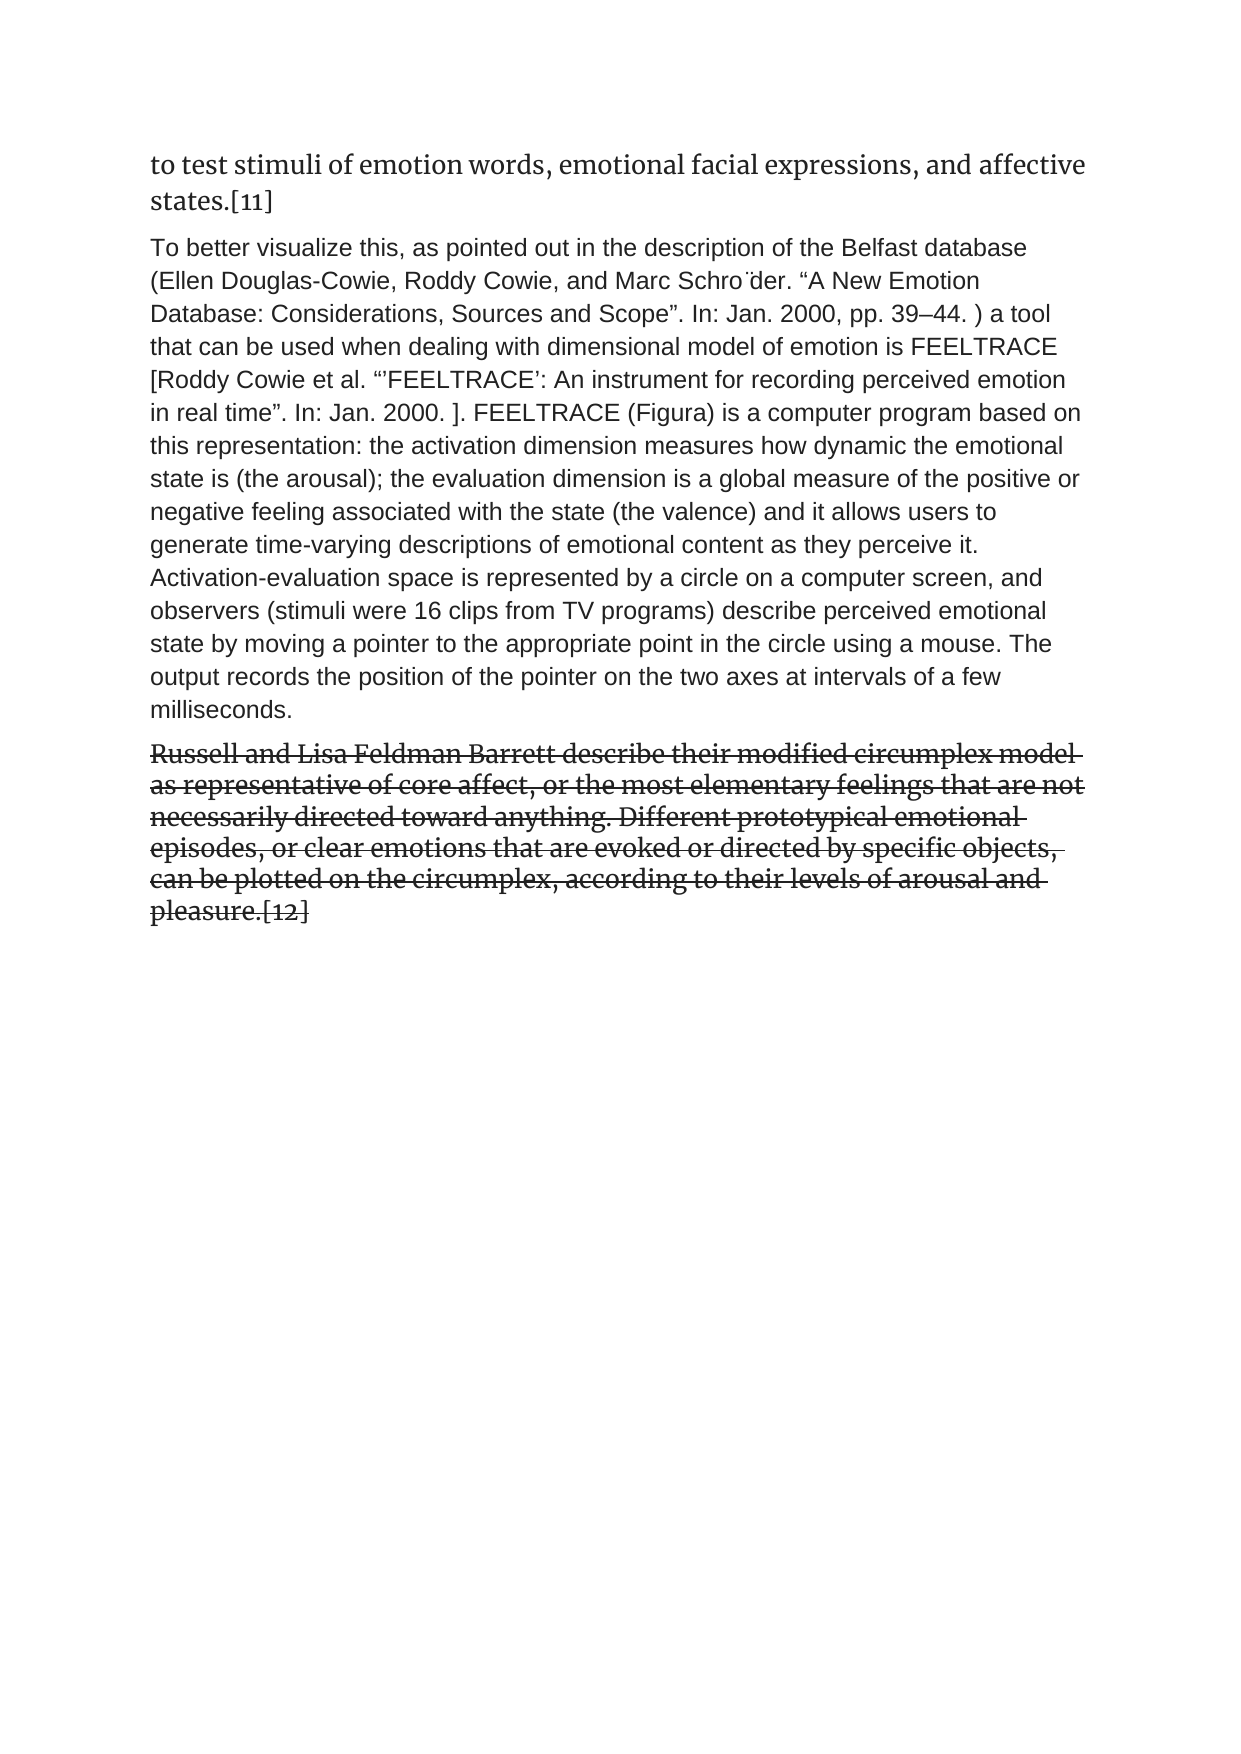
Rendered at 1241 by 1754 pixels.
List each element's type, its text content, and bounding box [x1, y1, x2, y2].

text Russell and Lisa Feldman Barrett describe their modified circumplex model as representative of core affect, or the most elementary feelings that are not necessarily directed toward anything. Different prototypical emotional episodes, or clear emotions that are evoked or directed by specific objects, can be plotted on the circumplex, according to their levels of arousal and pleasure.[12] [150, 738, 1090, 927]
text To better visualize this, as pointed out in the description of the Belfast database (Ellen Douglas-Cowie, Roddy Cowie, and Marc Schro ̈der. “A New Emotion Database: Considerations, Sources and Scope”. In: Jan. 2000, pp. 39–44. ) a tool that can be used when dealing with dimensional model of emotion is FEELTRACE [Roddy Cowie et al. “’FEELTRACE’: An instrument for recording perceived emotion in real time”. In: Jan. 2000. ]. FEELTRACE (Figura) is a computer program based on this representation: the activation dimension measures how dynamic the emotional state is (the arousal); the evaluation dimension is a global measure of the positive or negative feeling associated with the state (the valence) and it allows users to generate time-varying descriptions of emotional content as they perceive it. Activation-evaluation space is represented by a circle on a computer screen, and observers (stimuli were 16 clips from TV programs) describe perceived emotional state by moving a pointer to the appropriate point in the circle using a mouse. The output records the position of the pointer on the two axes at intervals of a few milliseconds. [150, 233, 1090, 724]
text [150, 150, 1090, 218]
